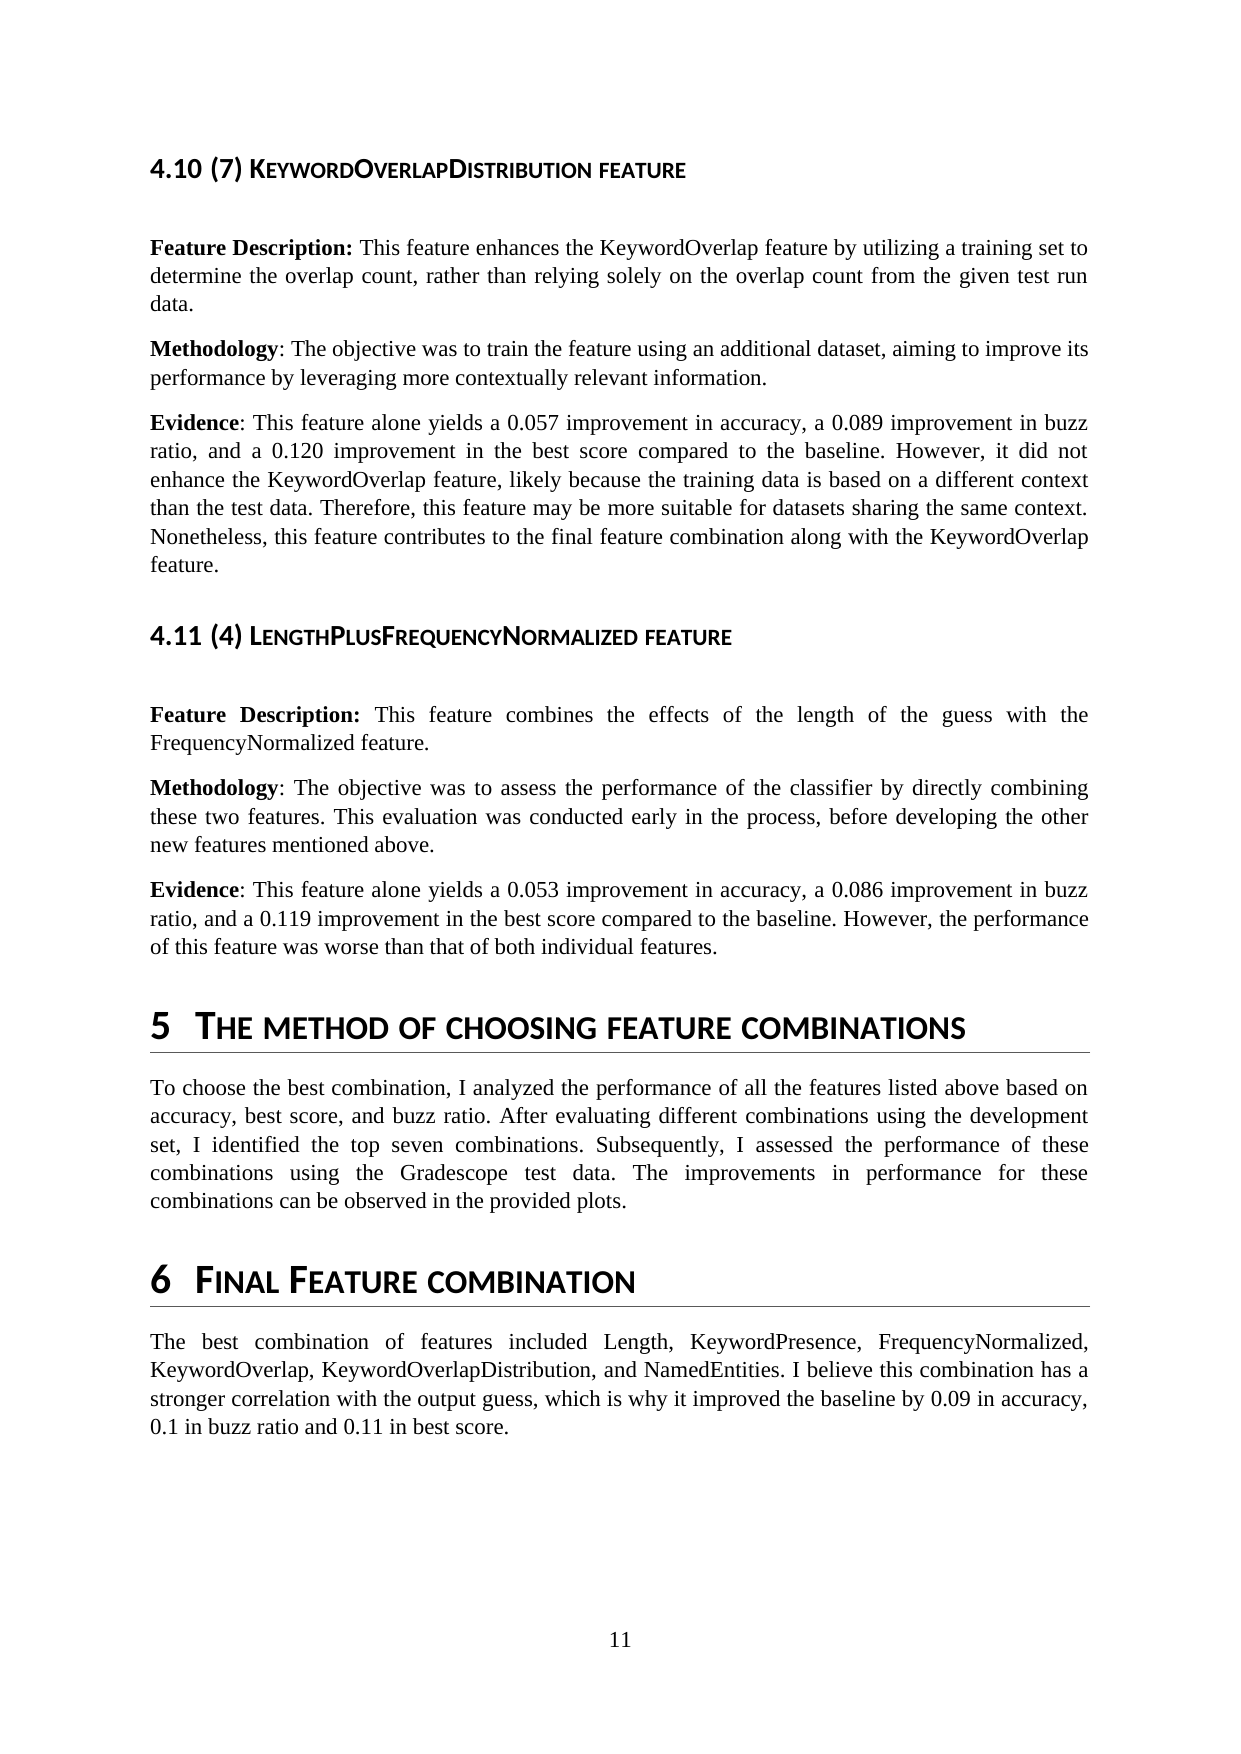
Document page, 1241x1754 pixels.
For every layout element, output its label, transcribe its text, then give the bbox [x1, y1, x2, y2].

text Evidence: This feature alone yields a 0.053 improvement in accuracy, a 0.086 improvement in buzz ratio, and a 0.119 improvement in the best score compared to the baseline. However, the performance of this feature was worse than that of both individual features. [150, 876, 1090, 959]
text Evidence: This feature alone yields a 0.057 improvement in accuracy, a 0.089 improvement in buzz ratio, and a 0.120 improvement in the best score compared to the baseline. However, it did not enhance the KeywordOverlap feature, likely because the training data is based on a different context than the test data. Therefore, this feature may be more suitable for datasets sharing the same context. Nonetheless, this feature contributes to the final feature combination along with the KeywordOverlap feature. [150, 409, 1090, 578]
subtitle Final Feature combination [150, 1253, 1090, 1306]
text Feature Description: This feature combines the effects of the length of the guess with the FrequencyNormalized feature. [150, 701, 1090, 756]
subtitle (4) LengthPlusFrequencyNormalized feature [150, 617, 1090, 653]
text Feature Description: This feature enhances the KeywordOverlap feature by utilizing a training set to determine the overlap count, rather than relying solely on the overlap count from the given test run data. [150, 233, 1090, 317]
text To choose the best combination, I analyzed the performance of all the features listed above based on accuracy, best score, and buzz ratio. After evaluating different combinations using the development set, I identified the top seven combinations. Subsequently, I assessed the performance of these combinations using the Gradescope test data. The improvements in performance for these combinations can be observed in the provided plots. [150, 1074, 1090, 1214]
text Methodology: The objective was to assess the performance of the classifier by directly combining these two features. This evaluation was conducted early in the process, before developing the other new features mentioned above. [150, 774, 1090, 857]
subtitle (7) KeywordOverlapDistribution feature [150, 150, 1090, 186]
text The best combination of features included Length, KeywordPresence, FrequencyNormalized, KeywordOverlap, KeywordOverlapDistribution, and NamedEntities. I believe this combination has a stronger correlation with the output guess, which is why it improved the baseline by 0.09 in accuracy, 0.1 in buzz ratio and 0.11 in best score. [150, 1328, 1090, 1440]
subtitle The method of choosing feature combinations [150, 999, 1090, 1052]
text Methodology: The objective was to train the feature using an additional dataset, aiming to improve its performance by leveraging more contextually relevant information. [150, 336, 1090, 390]
